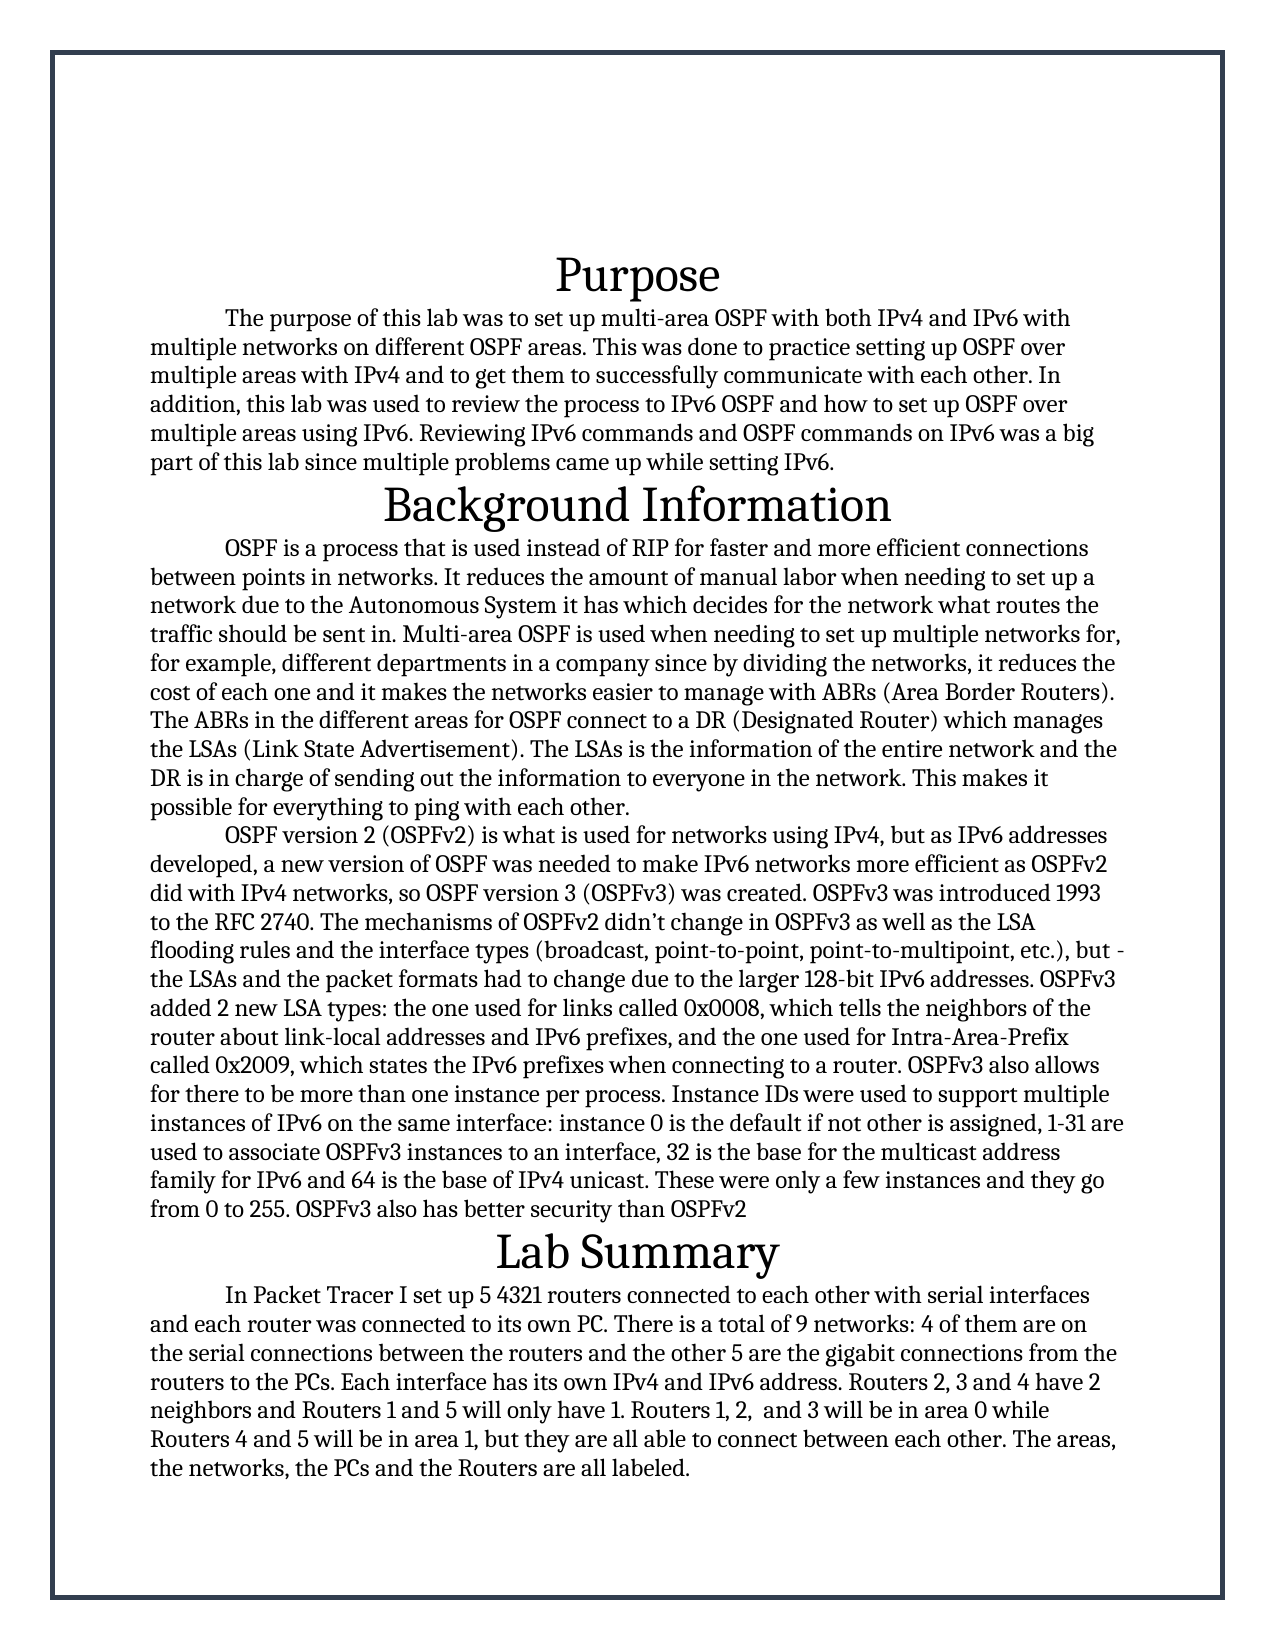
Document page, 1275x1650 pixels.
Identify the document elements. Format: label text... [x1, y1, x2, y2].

text In Packet Tracer I set up 5 4321 routers connected to each other with serial interfaces and each router was connected to its own PC. There is a total of 9 networks: 4 of them are on the serial connections between the routers and the other 5 are the gigabit connections from the routers to the PCs. Each interface has its own IPv4 and IPv6 address. Routers 2, 3 and 4 have 2 neighbors and Routers 1 and 5 will only have 1. Routers 1, 2, and 3 will be in area 0 while Routers 4 and 5 will be in area 1, but they are all able to connect between each other. The areas, the networks, the PCs and the Routers are all labeled. [150, 1281, 1125, 1482]
text OSPF version 2 (OSPFv2) is what is used for networks using IPv4, but as IPv6 addresses developed, a new version of OSPF was needed to make IPv6 networks more efficient as OSPFv2 did with IPv4 networks, so OSPF version 3 (OSPFv3) was created. OSPFv3 was introduced 1993 to the RFC 2740. The mechanisms of OSPFv2 didn’t change in OSPFv3 as well as the LSA flooding rules and the interface types (broadcast, point-to-point, point-to-multipoint, etc.), but the LSAs and the packet formats had to change due to the larger 128-bit IPv6 addresses. OSPFv3 added 2 new LSA types: the one used for links called 0x0008, which tells the neighbors of the router about link-local addresses and IPv6 prefixes, and the one used for Intra-Area-Prefix called 0x2009, which states the IPv6 prefixes when connecting to a router. OSPFv3 also allows for there to be more than one instance per process. Instance IDs were used to support multiple instances of IPv6 on the same interface: instance 0 is the default if not other is assigned, 1-31 are used to associate OSPFv3 instances to an interface, 32 is the base for the multicast address family for IPv6 and 64 is the base of IPv4 unicast. These were only a few instances and they go from 0 to 255. OSPFv3 also has better security than OSPFv2 [150, 821, 1125, 1224]
text OSPF is a process that is used instead of RIP for faster and more efficient connections between points in networks. It reduces the amount of manual labor when needing to set up a network due to the Autonomous System it has which decides for the network what routes the traffic should be sent in. Multi-area OSPF is used when needing to set up multiple networks for, for example, different departments in a company since by dividing the networks, it reduces the cost of each one and it makes the networks easier to manage with ABRs (Area Border Routers). The ABRs in the different areas for OSPF connect to a DR (Designated Router) which manages the LSAs (Link State Advertisement). The LSAs is the information of the entire network and the DR is in charge of sending out the information to everyone in the network. This makes it possible for everything to ping with each other. [150, 534, 1125, 821]
text Lab Summary [150, 1224, 1125, 1281]
text The purpose of this lab was to set up multi-area OSPF with both IPv4 and IPv6 with multiple networks on different OSPF areas. This was done to practice setting up OSPF over multiple areas with IPv4 and to get them to successfully communicate with each other. In addition, this lab was used to review the process to IPv6 OSPF and how to set up OSPF over multiple areas using IPv6. Reviewing IPv6 commands and OSPF commands on IPv6 was a big part of this lab since multiple problems came up while setting IPv6. [150, 304, 1125, 476]
text Purpose [150, 246, 1125, 304]
text Background Information [150, 476, 1125, 534]
